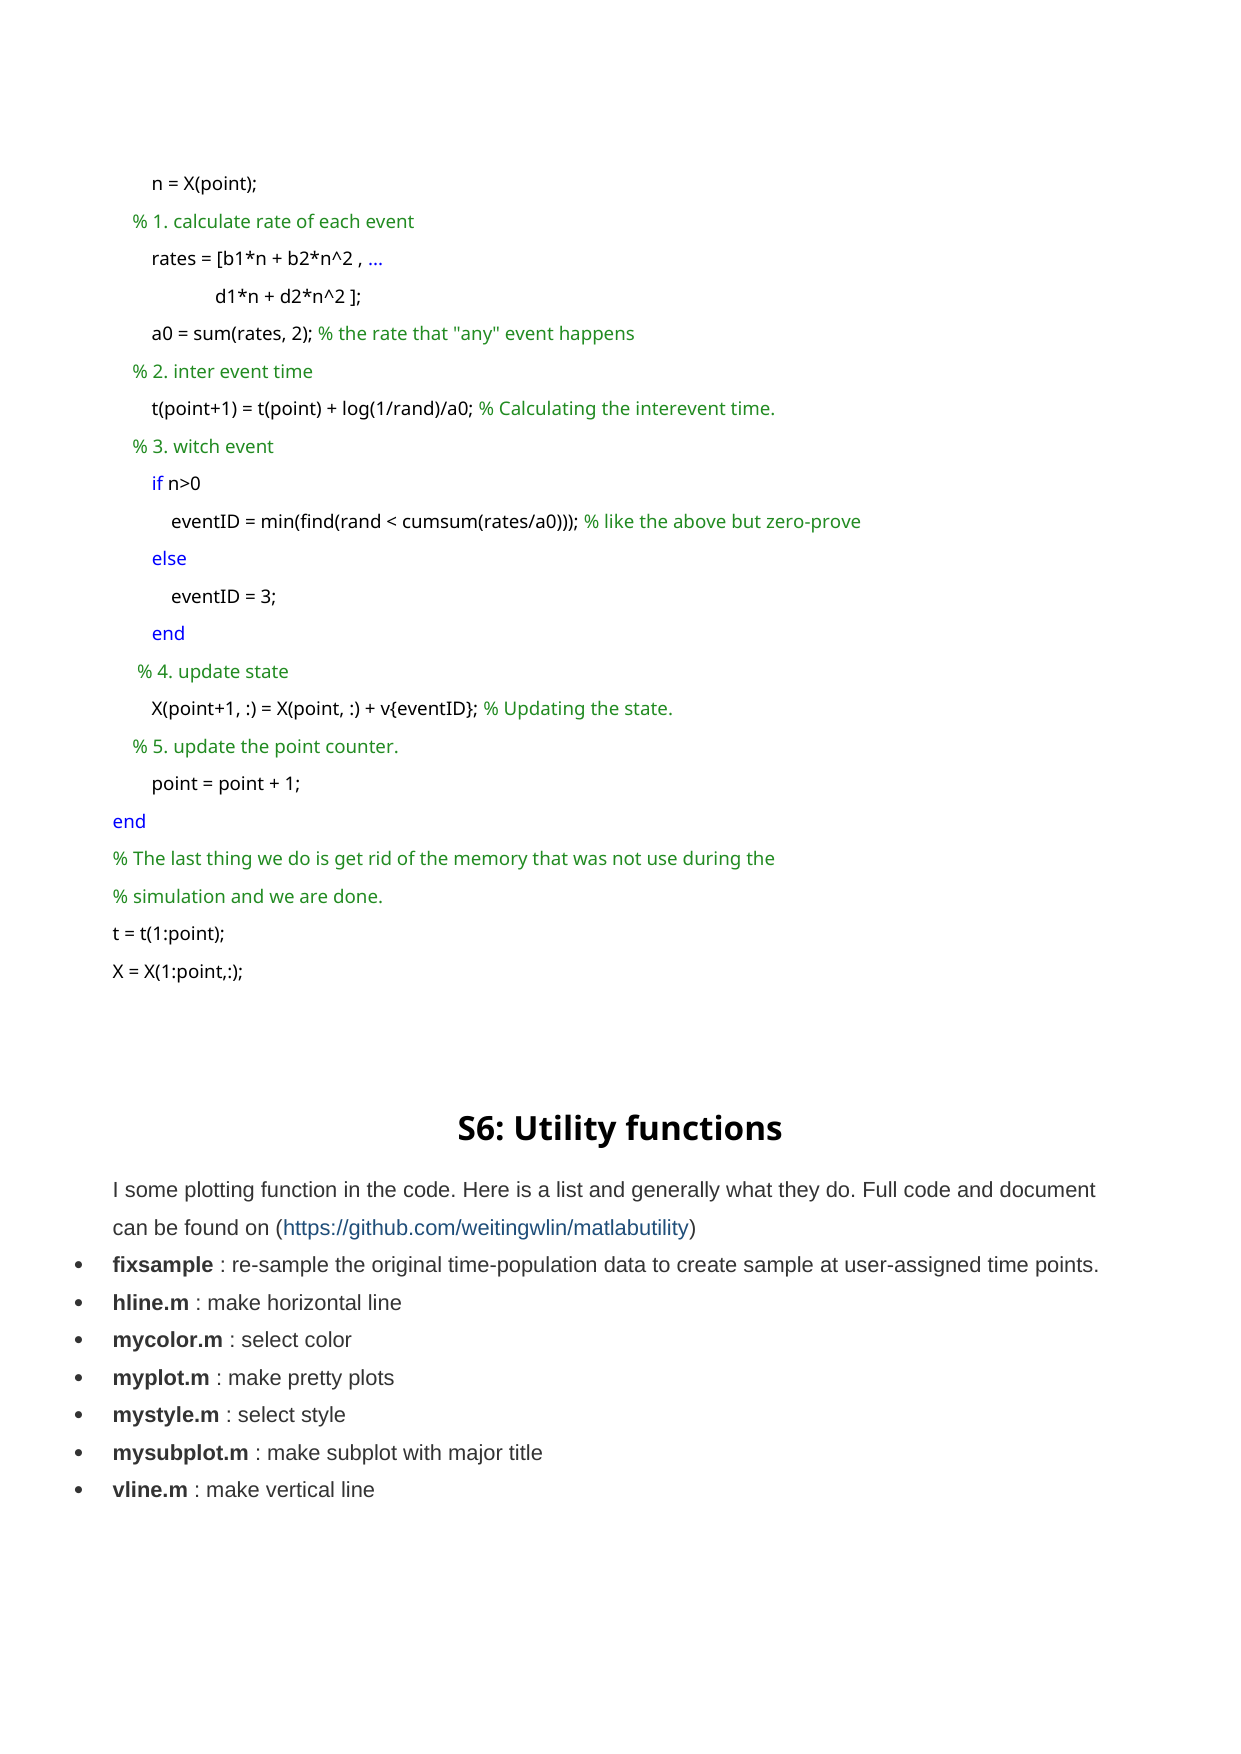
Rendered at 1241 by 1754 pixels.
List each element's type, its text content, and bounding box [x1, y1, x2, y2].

list mycolor.m : select color [75, 1321, 1128, 1358]
text % 3. witch event [112, 427, 1128, 464]
text a0 = sum(rates, 2); % the rate that "any" event happens [112, 314, 1128, 352]
text eventID = 3; [112, 577, 1128, 614]
text % 5. update the point counter. [112, 727, 1128, 764]
text % simulation and we are done. [112, 877, 1128, 914]
list myplot.m : make pretty plots [75, 1358, 1128, 1396]
text % 4. update state [112, 652, 1128, 689]
text t(point+1) = t(point) + log(1/rand)/a0; % Calculating the interevent time. [112, 389, 1128, 427]
text % 2. inter event time [112, 352, 1128, 389]
text % The last thing we do is get rid of the memory that was not use during the [112, 839, 1128, 877]
text n = X(point); [112, 164, 1128, 202]
text if n>0 [112, 464, 1128, 502]
title S6: Utility functions [112, 1089, 1128, 1164]
list mysubplot.m : make subplot with major title [75, 1433, 1128, 1471]
text end [112, 802, 1128, 839]
text X = X(1:point,:); [112, 952, 1128, 989]
text % 1. calculate rate of each event [112, 202, 1128, 239]
text end [112, 614, 1128, 652]
text X(point+1, :) = X(point, :) + v{eventID}; % Updating the state. [112, 689, 1128, 727]
list vline.m : make vertical line [75, 1471, 1128, 1508]
list mystyle.m : select style [75, 1396, 1128, 1433]
text d1*n + d2*n^2 ]; [112, 277, 1128, 314]
text else [112, 539, 1128, 577]
list hline.m : make horizontal line [75, 1283, 1128, 1321]
text point = point + 1; [112, 764, 1128, 802]
text rates = [b1*n + b2*n^2 , ... [112, 239, 1128, 277]
text t = t(1:point); [112, 914, 1128, 952]
text I some plotting function in the code. Here is a list and generally what they do. Full code and document can be found on (https://github.com/weitingwlin/matlabutility) [112, 1171, 1128, 1246]
text eventID = min(find(rand < cumsum(rates/a0))); % like the above but zero-prove [112, 502, 1128, 539]
list fixsample : re-sample the original time-population data to create sample at user-assigned time points. [75, 1246, 1128, 1283]
